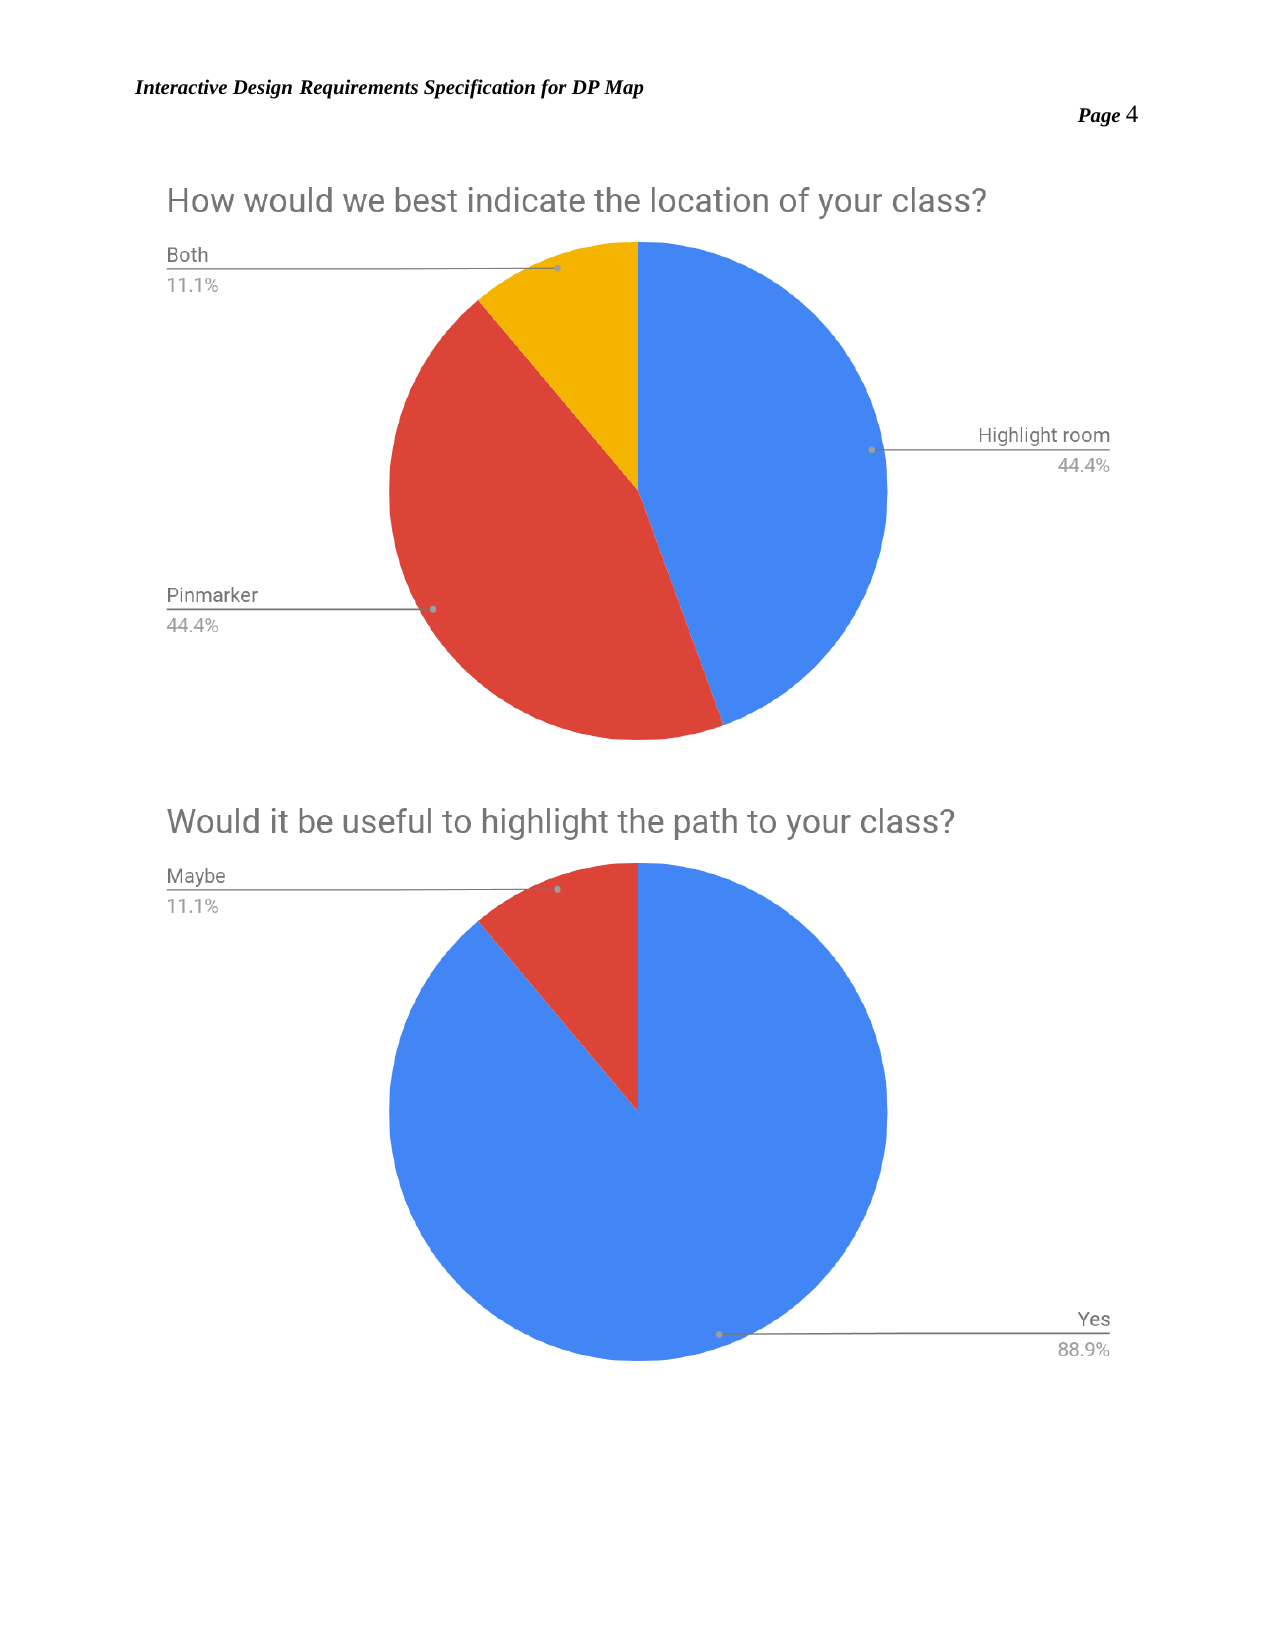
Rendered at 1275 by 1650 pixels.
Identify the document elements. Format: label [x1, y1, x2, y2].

picture [135, 150, 1140, 1392]
